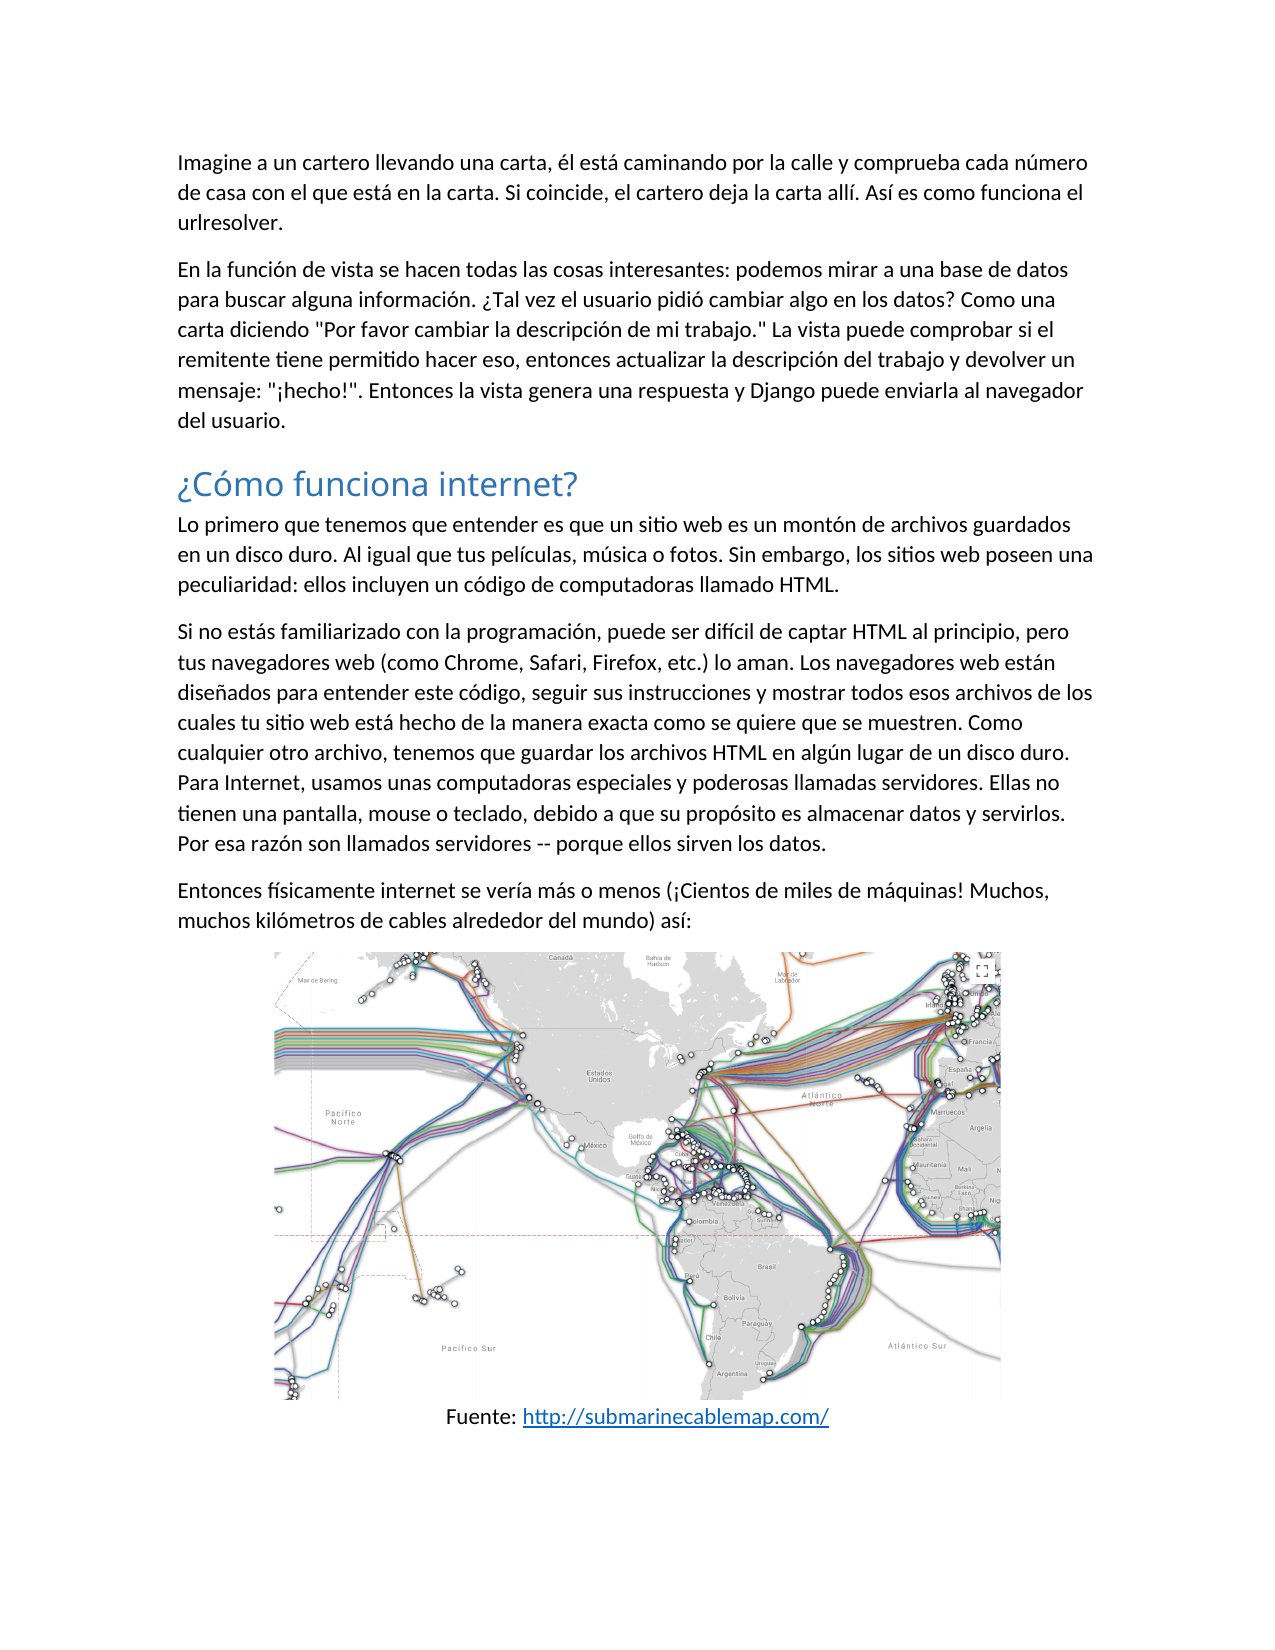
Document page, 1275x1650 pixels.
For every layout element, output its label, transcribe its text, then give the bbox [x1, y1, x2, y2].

text Entonces físicamente internet se vería más o menos (¡Cientos de miles de máquinas! Muchos, muchos kilómetros de cables alrededor del mundo) así: [177, 876, 1098, 934]
text Lo primero que tenemos que entender es que un sitio web es un montón de archivos guardados en un disco duro. Al igual que tus películas, música o fotos. Sin embargo, los sitios web poseen una peculiaridad: ellos incluyen un código de computadoras llamado HTML. [177, 510, 1098, 598]
text En la función de vista se hacen todas las cosas interesantes: podemos mirar a una base de datos para buscar alguna información. ¿Tal vez el usuario pidió cambiar algo en los datos? Como una carta diciendo "Por favor cambiar la descripción de mi trabajo." La vista puede comprobar si el remitente tiene permitido hacer eso, entonces actualizar la descripción del trabajo y devolver un mensaje: "¡hecho!". Entonces la vista genera una respuesta y Django puede enviarla al navegador del usuario. [177, 255, 1098, 434]
picture [274, 952, 1001, 1400]
text Imagine a un cartero llevando una carta, él está caminando por la calle y comprueba cada número de casa con el que está en la carta. Si coincide, el cartero deja la carta allí. Así es como funciona el urlresolver. [177, 148, 1098, 236]
subtitle ¿Cómo funciona internet? [177, 461, 1098, 507]
text Si no estás familiarizado con la programación, puede ser difícil de captar HTML al principio, pero tus navegadores web (como Chrome, Safari, Firefox, etc.) lo aman. Los navegadores web están diseñados para entender este código, seguir sus instrucciones y mostrar todos esos archivos de los cuales tu sitio web está hecho de la manera exacta como se quiere que se muestren. Como cualquier otro archivo, tenemos que guardar los archivos HTML en algún lugar de un disco duro. Para Internet, usamos unas computadoras especiales y poderosas llamadas servidores. Ellas no tienen una pantalla, mouse o teclado, debido a que su propósito es almacenar datos y servirlos. Por esa razón son llamados servidores -- porque ellos sirven los datos. [177, 617, 1098, 857]
